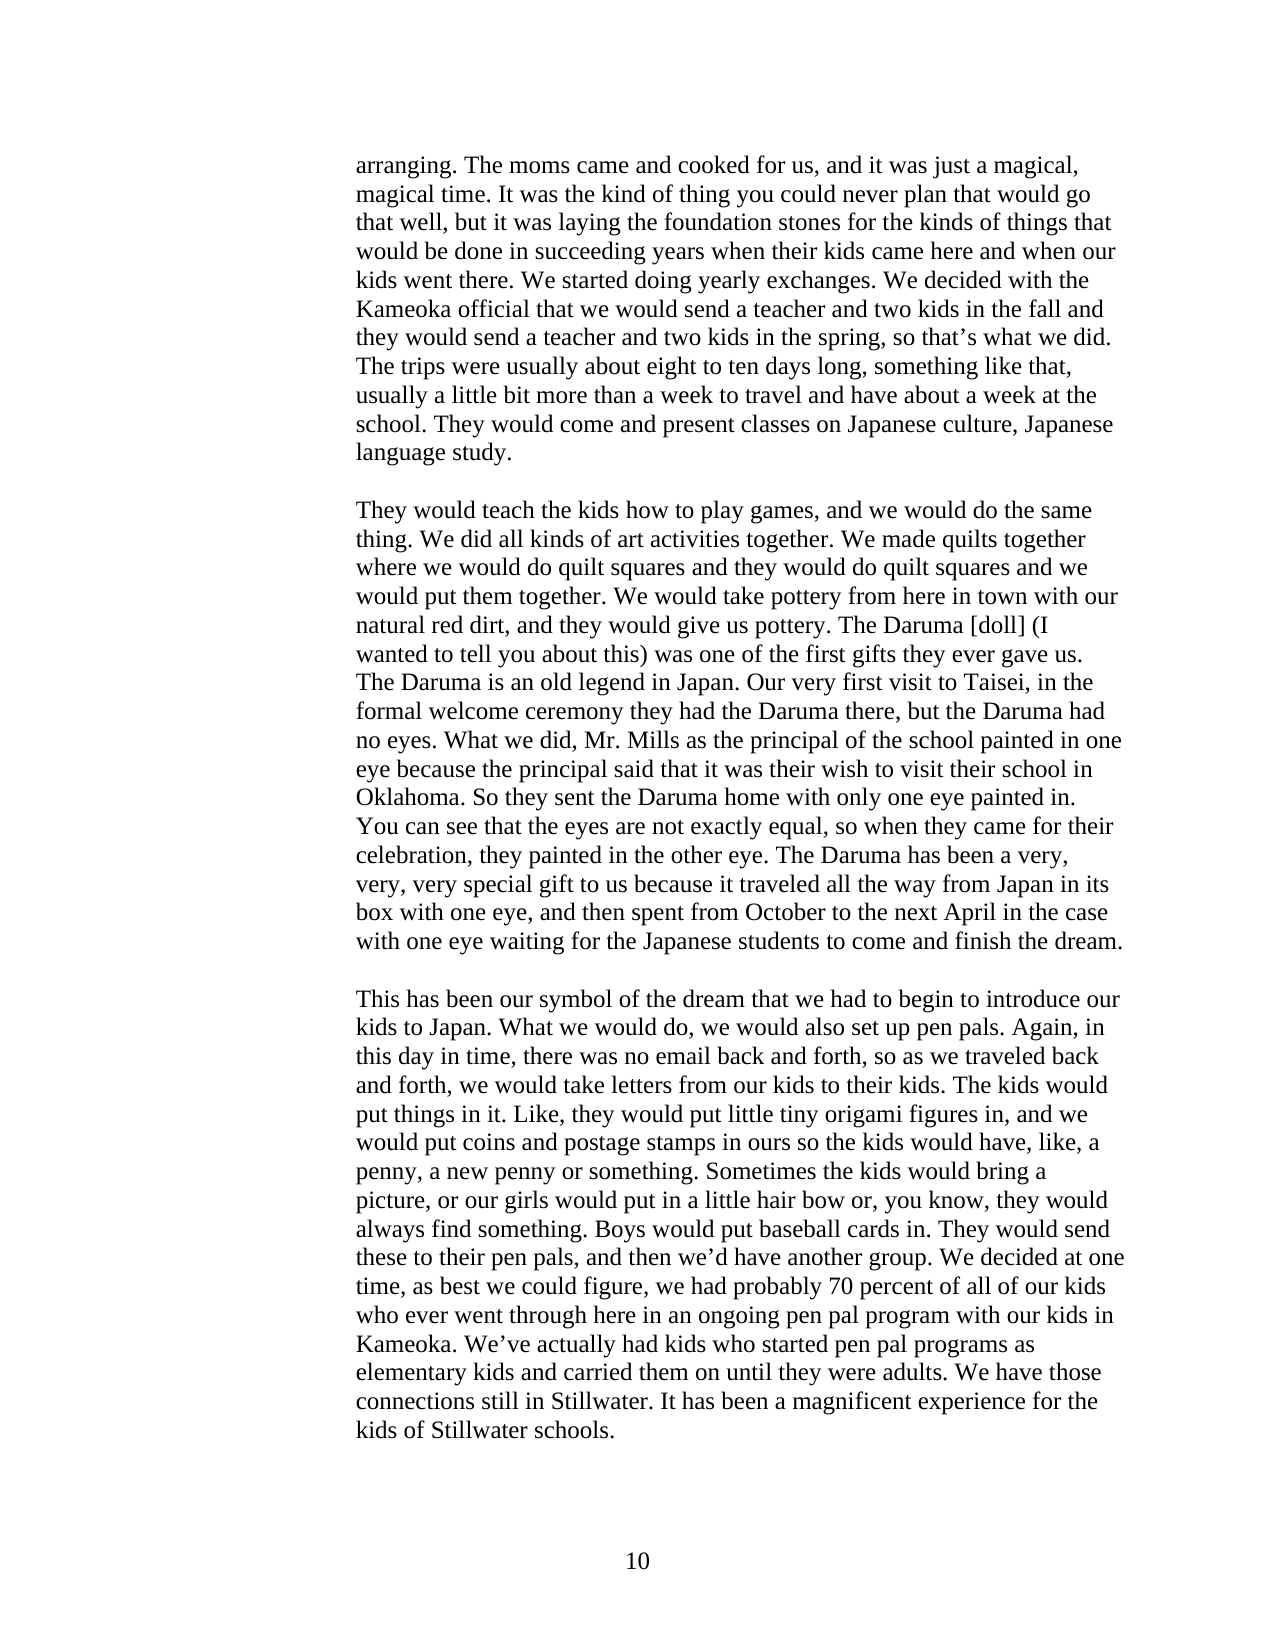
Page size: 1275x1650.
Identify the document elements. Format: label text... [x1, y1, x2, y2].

text This has been our symbol of the dream that we had to begin to introduce our kids to Japan. What we would do, we would also set up pen pals. Again, in this day in time, there was no email back and forth, so as we traveled back and forth, we would take letters from our kids to their kids. The kids would put things in it. Like, they would put little tiny origami figures in, and we would put coins and postage stamps in ours so the kids would have, like, a penny, a new penny or something. Sometimes the kids would bring a picture, or our girls would put in a little hair bow or, you know, they would always find something. Boys would put baseball cards in. They would send these to their pen pals, and then we’d have another group. We decided at one time, as best we could figure, we had probably 70 percent of all of our kids who ever went through here in an ongoing pen pal program with our kids in Kameoka. We’ve actually had kids who started pen pal programs as elementary kids and carried them on until they were adults. We have those connections still in Stillwater. It has been a magnificent experience for the kids of Stillwater schools. [356, 984, 1125, 1444]
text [356, 150, 1125, 466]
text They would teach the kids how to play games, and we would do the same thing. We did all kinds of art activities together. We made quilts together where we would do quilt squares and they would do quilt squares and we would put them together. We would take pottery from here in town with our natural red dirt, and they would give us pottery. The Daruma [doll] (I wanted to tell you about this) was one of the first gifts they ever gave us. The Daruma is an old legend in Japan. Our very first visit to Taisei, in the formal welcome ceremony they had the Daruma there, but the Daruma had no eyes. What we did, Mr. Mills as the principal of the school painted in one eye because the principal said that it was their wish to visit their school in Oklahoma. So they sent the Daruma home with only one eye painted in. You can see that the eyes are not exactly equal, so when they came for their celebration, they painted in the other eye. The Daruma has been a very, very, very special gift to us because it traveled all the way from Japan in its box with one eye, and then spent from October to the next April in the case with one eye waiting for the Japanese students to come and finish the dream. [356, 495, 1125, 955]
